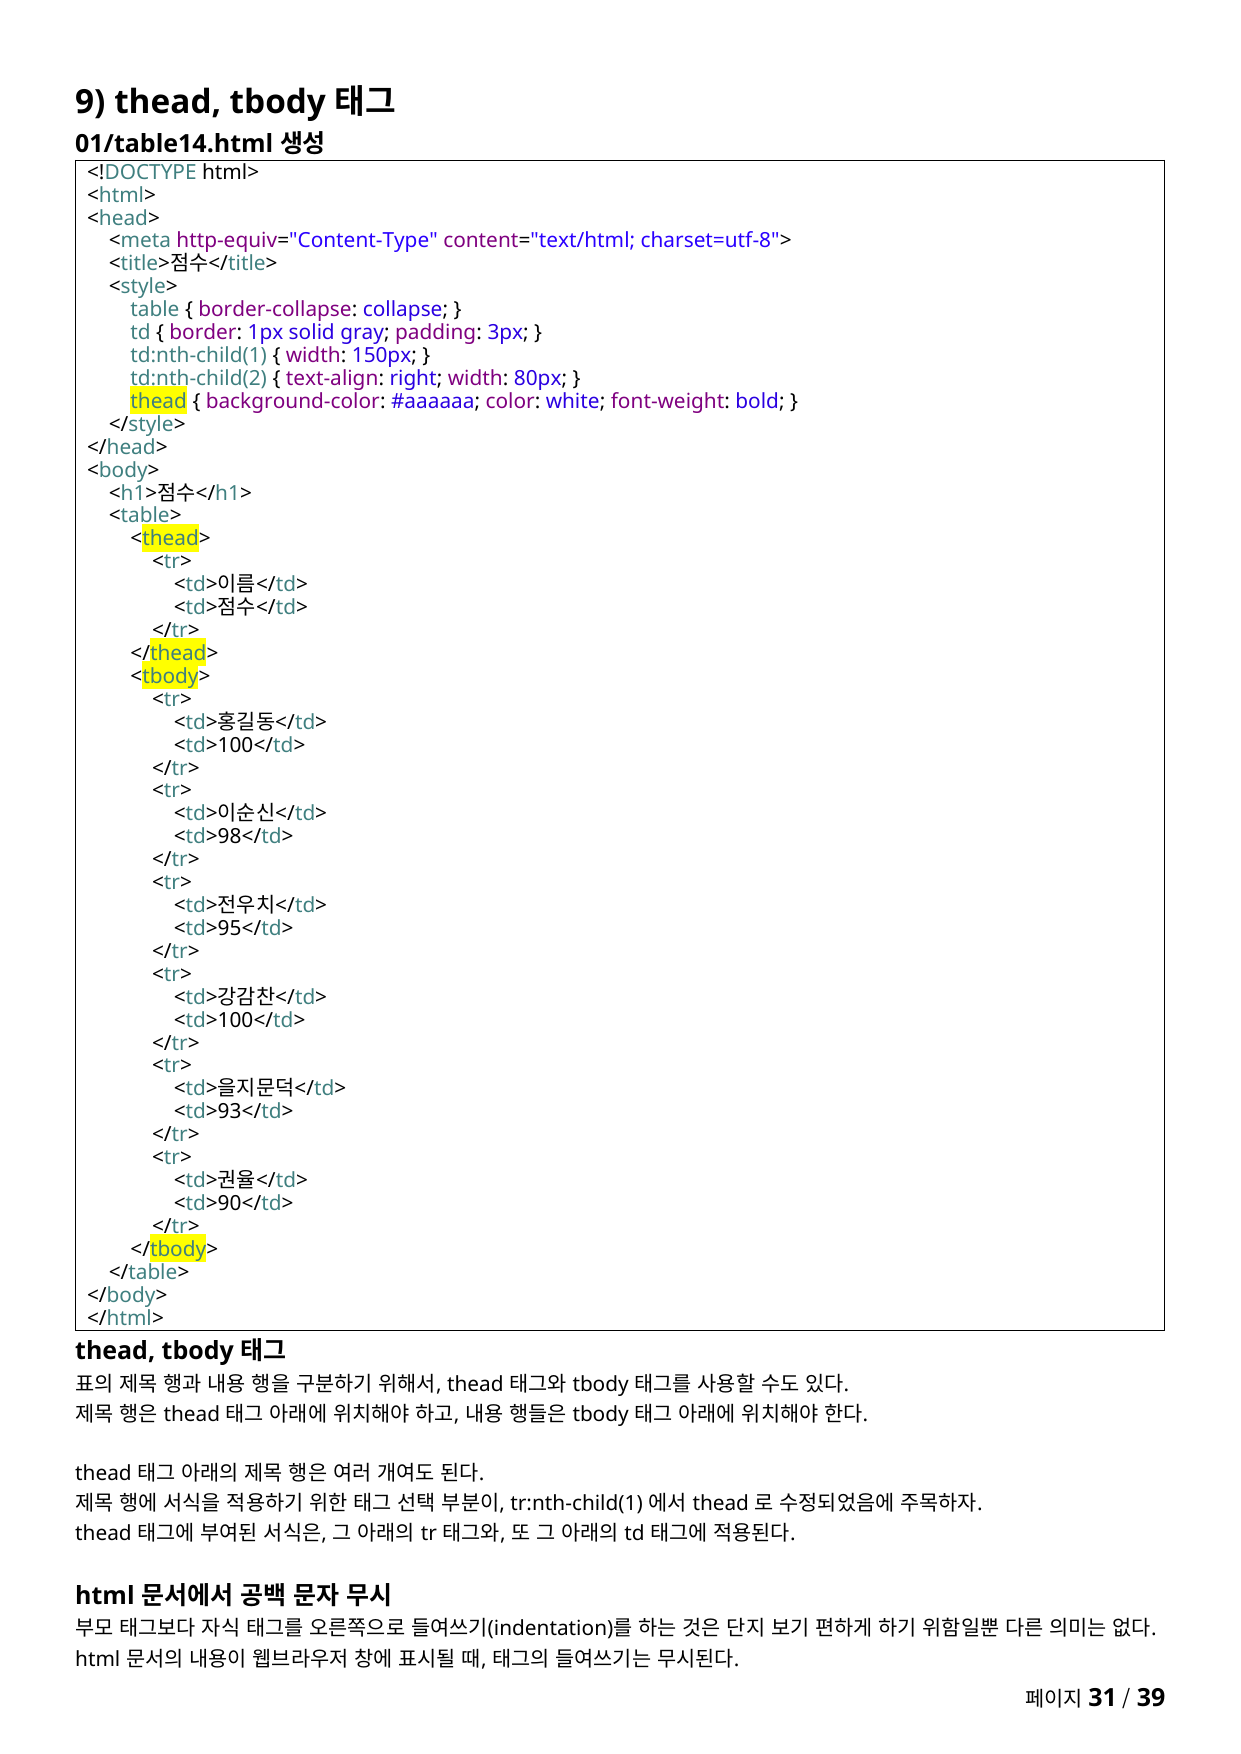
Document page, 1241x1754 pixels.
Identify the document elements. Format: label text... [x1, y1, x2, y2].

text 제목 행은 thead 태그 아래에 위치해야 하고, 내용 행들은 tbody 태그 아래에 위치해야 한다. [75, 1397, 1165, 1427]
table_header <!DOCTYPE html> <html> <head> <meta http-equiv="Content-Type" content="text/html; charset=utf-8"> <title>점수</title> <style> table { border-collapse: collapse; } td { border: 1px solid gray; padding: 3px; } td:nth-child(1) { width: 150px; } td:nth-child(2) { text-align: right; width: 80px; } thead { background-color: #aaaaaa; color: white; font-weight: bold; } </style> </head> <body> <h1>점수</h1> <table> <thead> <tr> <td>이름</td> <td>점수</td> </tr> </thead> <tbody> <tr> <td>홍길동</td> <td>100</td> </tr> <tr> <td>이순신</td> <td>98</td> </tr> <tr> <td>전우치</td> <td>95</td> </tr> <tr> <td>강감찬</td> <td>100</td> </tr> <tr> <td>을지문덕</td> <td>93</td> </tr> <tr> <td>권율</td> <td>90</td> </tr> </tbody> </table> </body> </html> [76, 161, 1164, 1329]
subtitle 01/table14.html 생성 [75, 123, 1165, 160]
subtitle html 문서에서 공백 문자 무시 [75, 1575, 1165, 1611]
text 부모 태그보다 자식 태그를 오른쪽으로 들여쓰기(indentation)를 하는 것은 단지 보기 편하게 하기 위함일뿐 다른 의미는 없다. html 문서의 내용이 웹브라우저 창에 표시될 때, 태그의 들여쓰기는 무시된다. [75, 1611, 1165, 1672]
subtitle thead, tbody 태그 [75, 75, 1165, 123]
text thead 태그 아래의 제목 행은 여러 개여도 된다. [75, 1456, 1165, 1486]
text thead 태그에 부여된 서식은, 그 아래의 tr 태그와, 또 그 아래의 td 태그에 적용된다. [75, 1516, 1165, 1547]
subtitle thead, tbody 태그 [75, 1331, 1165, 1367]
text 제목 행에 서식을 적용하기 위한 태그 선택 부분이, tr:nth-child(1) 에서 thead 로 수정되었음에 주목하자. [75, 1486, 1165, 1516]
text 표의 제목 행과 내용 행을 구분하기 위해서, thead 태그와 tbody 태그를 사용할 수도 있다. [75, 1367, 1165, 1397]
